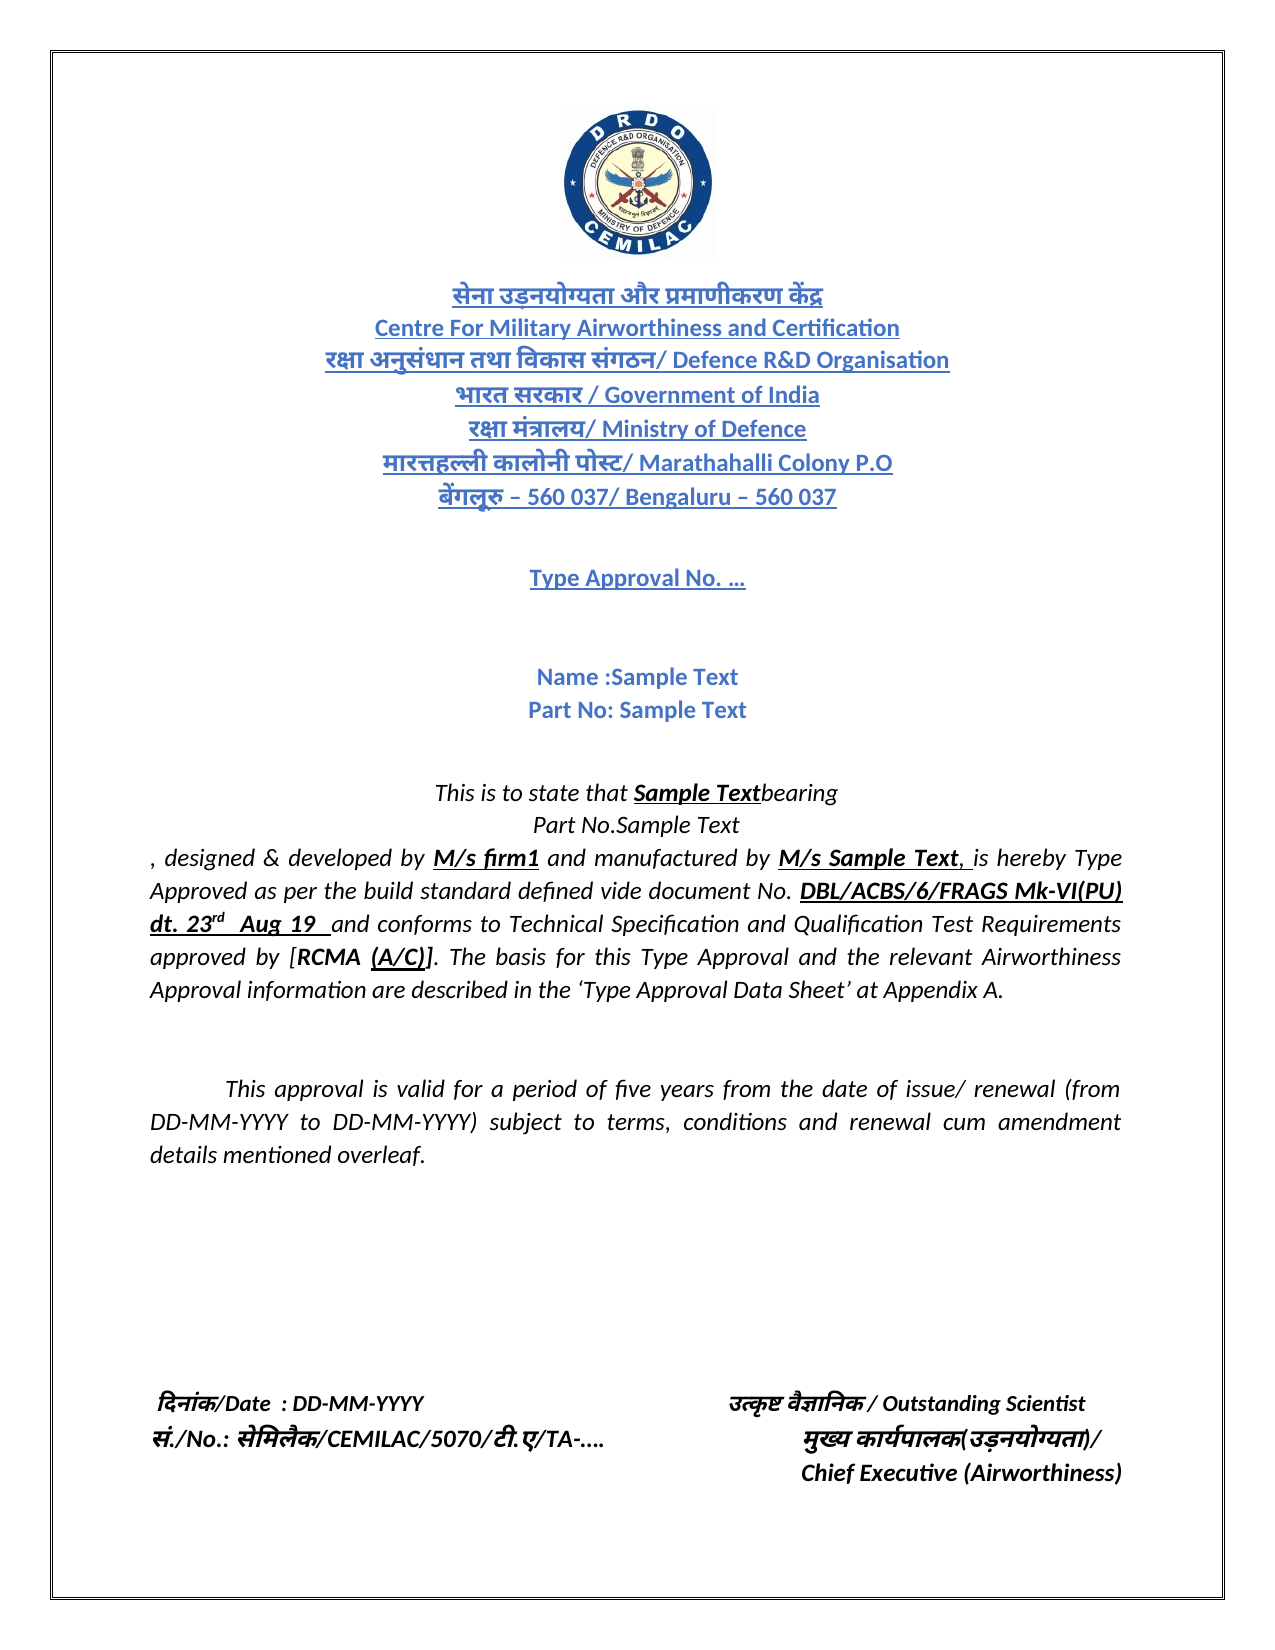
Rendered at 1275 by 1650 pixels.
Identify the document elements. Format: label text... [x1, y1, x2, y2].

text This is to state that Sample Textbearing [150, 777, 1125, 807]
text Part No.Sample Text [150, 809, 1125, 840]
text Type Approval No. … [150, 562, 1125, 593]
text मारत्तहल्ली कालोनी पोस्ट/ Marathahalli Colony P.O [150, 444, 1125, 478]
picture [560, 105, 715, 259]
text बेंगलूरु – 560 037/ Bengaluru – 560 037 [150, 478, 1125, 512]
text भारत सरकार / Government of India [150, 376, 1125, 410]
text सेना उड़नयोग्यता और प्रमाणीकरण केंद्र [150, 278, 1125, 312]
text Name :Sample Text [150, 661, 1125, 692]
text रक्षा मंत्रालय/ Ministry of Defence [150, 410, 1125, 444]
text दिनांक/Date : DD-MM-YYYY उत्कृष्ट वैज्ञानिक / Outstanding Scientist [150, 1387, 1125, 1418]
text Centre For Military Airworthiness and Certification [150, 312, 1125, 342]
text , designed & developed by M/s firm1 and manufactured by M/s Sample Text, is hereby Type Approved as per the build standard defined vide document No. DBL/ACBS/6/FRAGS Mk-VI(PU) dt. 23rd Aug 19 and conforms to Technical Specification and Qualification Test Requirements approved by [RCMA (A/C)]. The basis for this Type Approval and the relevant Airworthiness Approval information are described in the ‘Type Approval Data Sheet’ at Appendix A. [150, 842, 1125, 1005]
text रक्षा अनुसंधान तथा विकास संगठन/ Defence R&D Organisation [150, 342, 1125, 376]
text सं./No.: सेमिलैक/CEMILAC/5070/टी.ए/TA-…. मुख्य कार्यपालक(उड़नयोग्यता)/ [150, 1420, 1125, 1454]
text Chief Executive (Airworthiness) [150, 1457, 1125, 1488]
text Part No: Sample Text [150, 694, 1125, 725]
text This approval is valid for a period of five years from the date of issue/ renewal (from DD-MM-YYYY to DD-MM-YYYY) subject to terms, conditions and renewal cum amendment details mentioned overleaf. [150, 1073, 1125, 1169]
